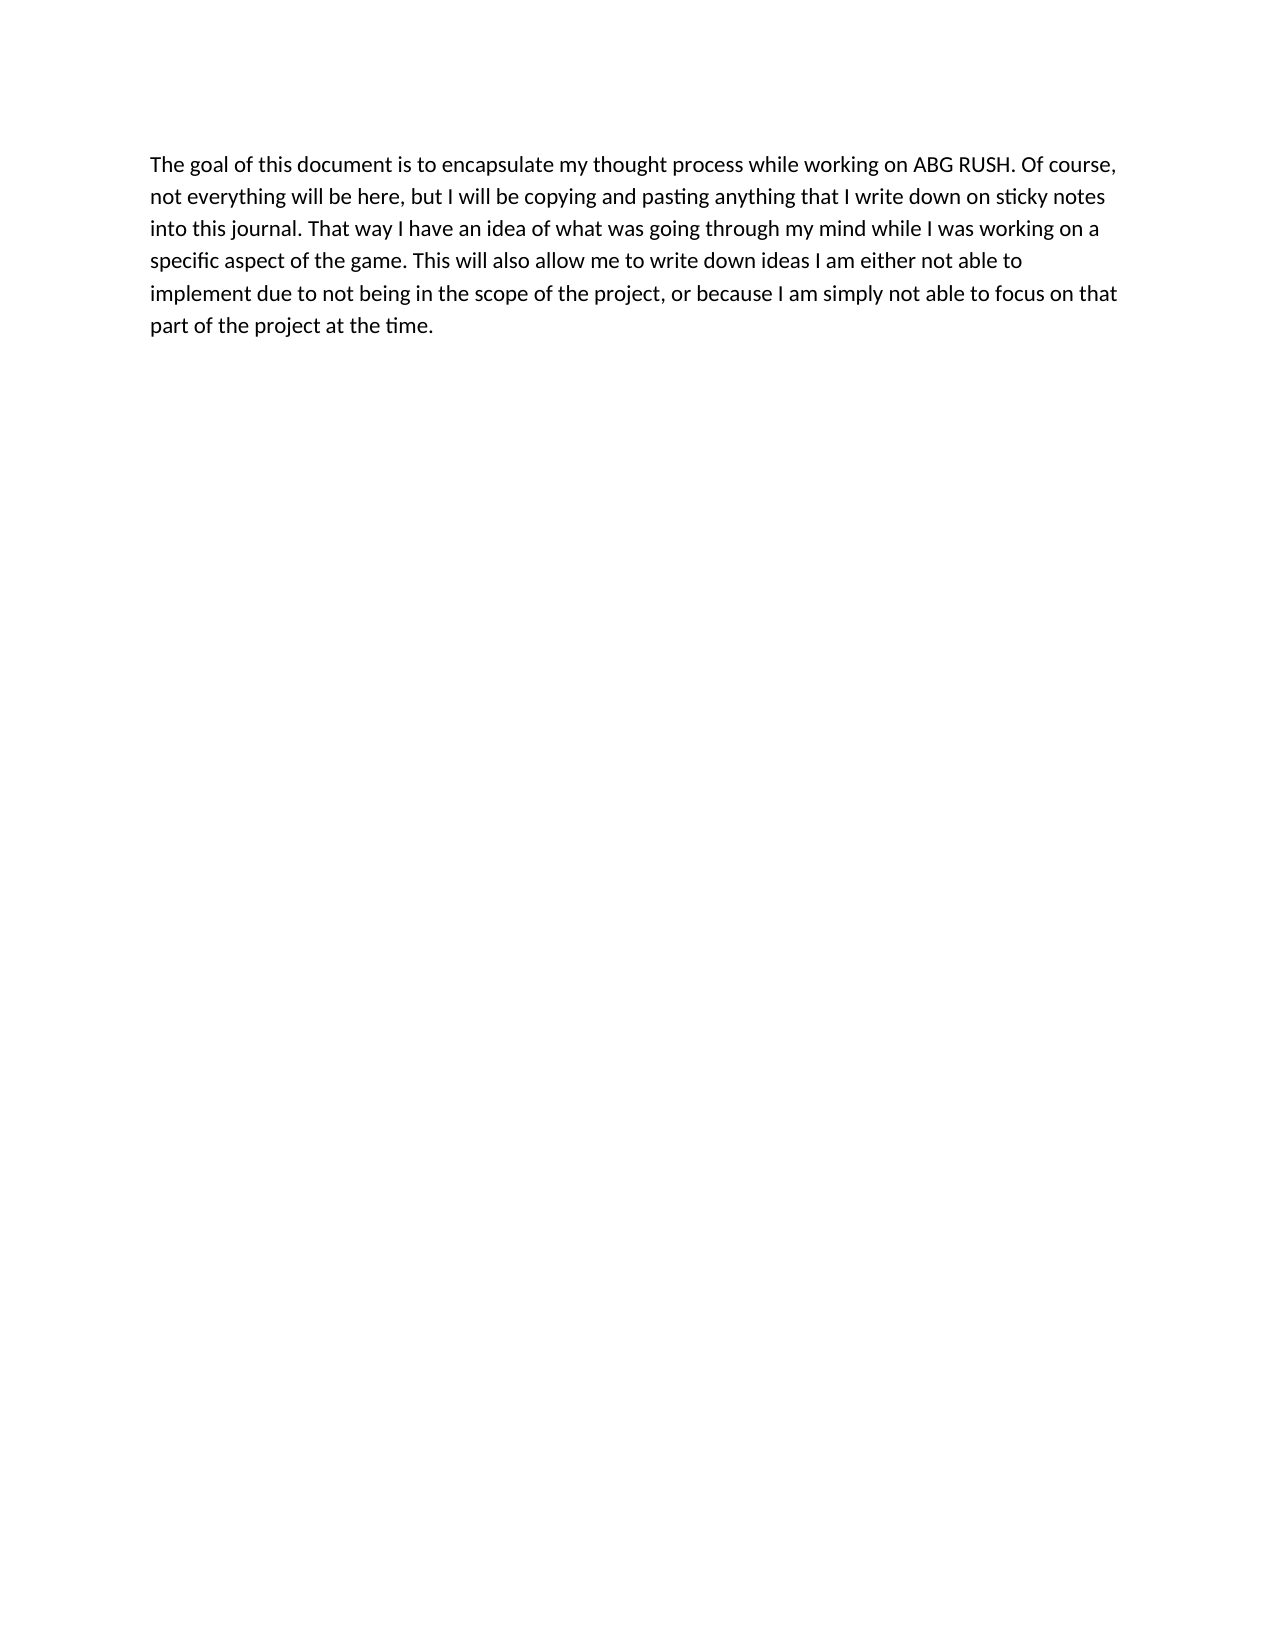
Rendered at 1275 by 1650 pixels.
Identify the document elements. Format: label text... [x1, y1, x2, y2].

text The goal of this document is to encapsulate my thought process while working on ABG RUSH. Of course, not everything will be here, but I will be copying and pasting anything that I write down on sticky notes into this journal. That way I have an idea of what was going through my mind while I was working on a specific aspect of the game. This will also allow me to write down ideas I am either not able to implement due to not being in the scope of the project, or because I am simply not able to focus on that part of the project at the time. [150, 150, 1125, 339]
